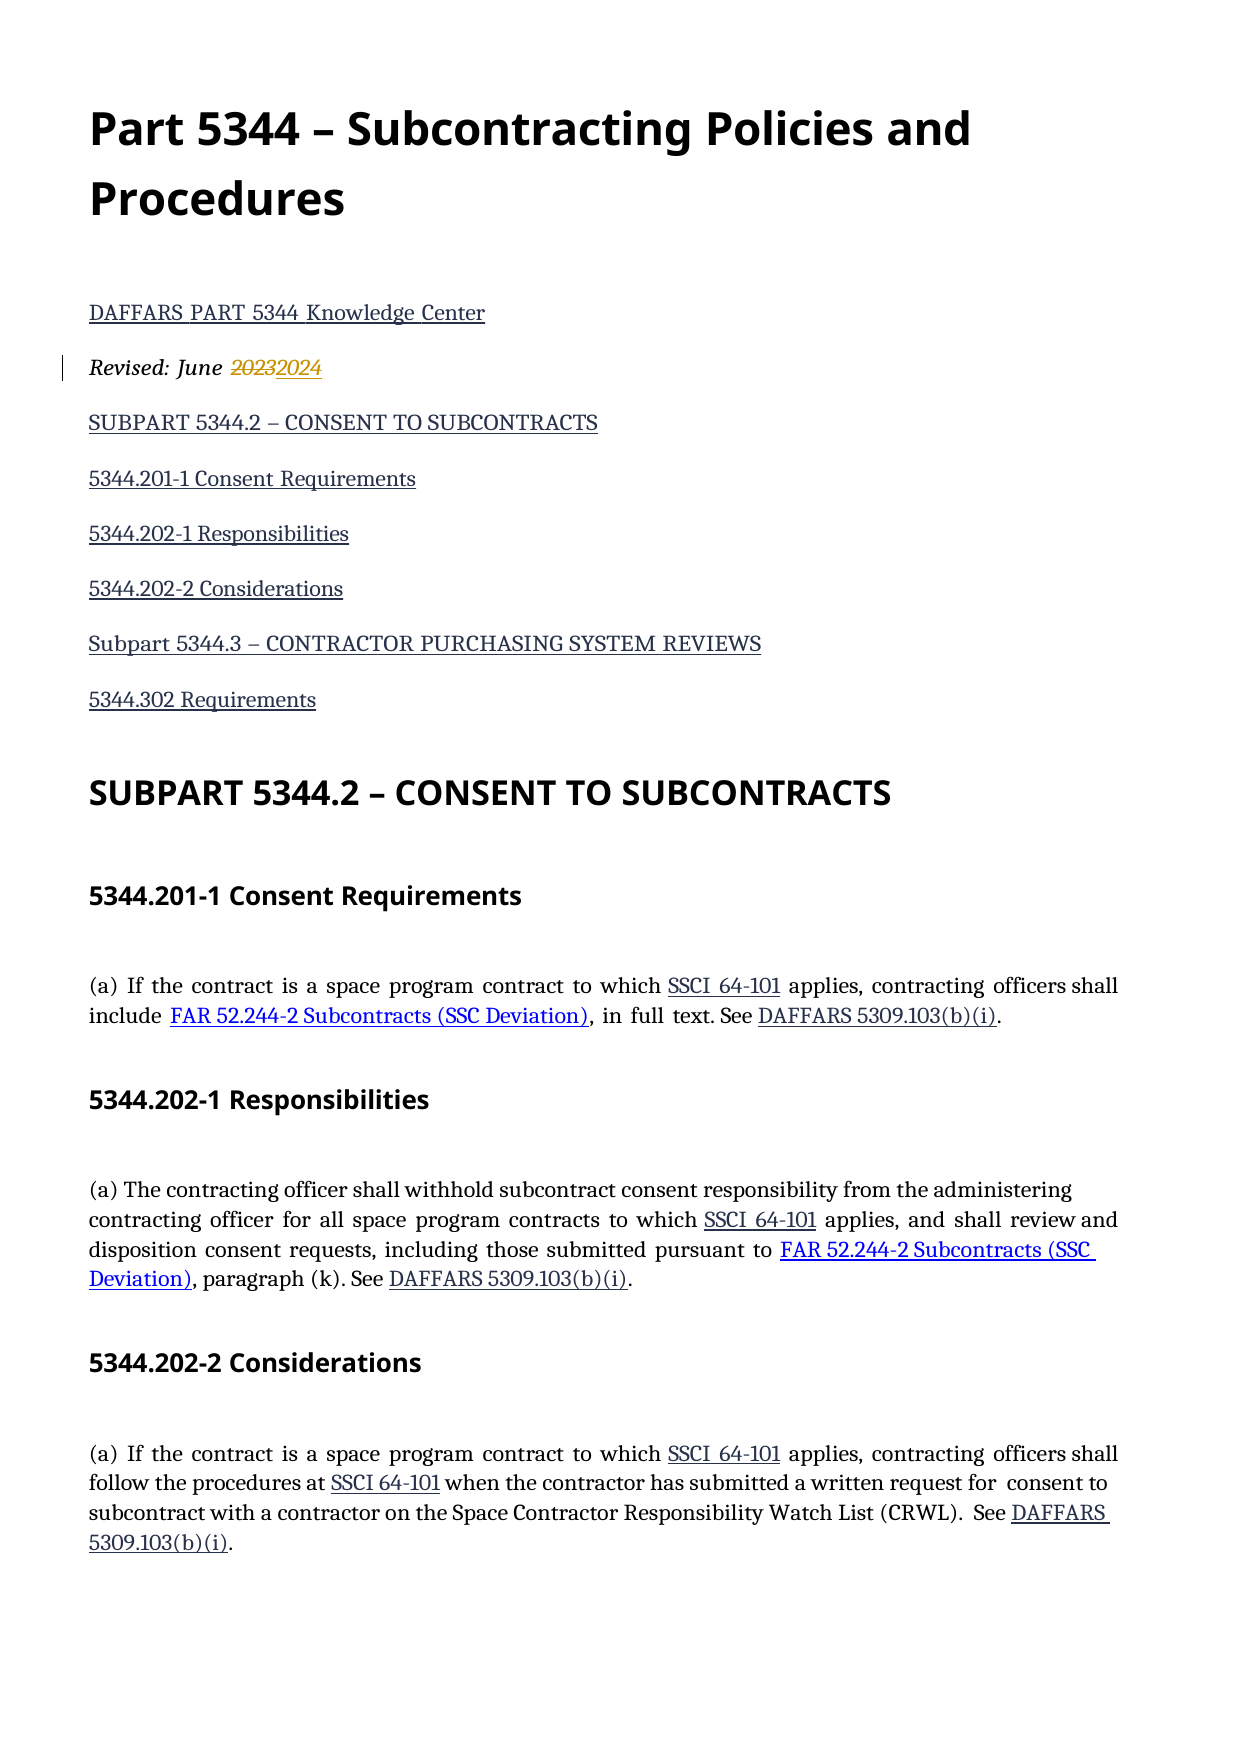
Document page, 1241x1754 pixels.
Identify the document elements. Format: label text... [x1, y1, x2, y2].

title Part 5344 – Subcontracting Policies and Procedures [88, 96, 1159, 229]
text (a) If the contract is a space program contract to which SSCI 64-101 applies, contracting officers shall include FAR 52.244-2 Subcontracts (SSC Deviation), in full text. See DAFFARS 5309.103(b)(i). [88, 973, 1138, 1029]
text SUBPART 5344.2 – CONSENT TO SUBCONTRACTS [88, 410, 1159, 437]
text (a) The contracting officer shall withhold subcontract consent responsibility from the administering contracting officer for all space program contracts to which SSCI 64-101 applies, and shall review and disposition consent requests, including those submitted pursuant to FAR 52.244-2 Subcontracts (SSC Deviation), paragraph (k). See DAFFARS 5309.103(b)(i). [88, 1177, 1138, 1293]
text (a) If the contract is a space program contract to which SSCI 64-101 applies, contracting officers shall follow the procedures at SSCI 64-101 when the contractor has submitted a written request for consent to subcontract with a contractor on the Space Contractor Responsibility Watch List (CRWL). See DAFFARS 5309.103(b)(i). [88, 1440, 1138, 1556]
text Revised: June [88, 355, 1159, 381]
subtitle SUBPART 5344.2 – CONSENT TO SUBCONTRACTS [88, 768, 1159, 815]
text 5344.201-1 Consent Requirements [88, 466, 1159, 492]
subtitle 5344.202-2 Considerations [88, 1345, 1159, 1380]
text 5344.202-1 Responsibilities [88, 521, 1159, 547]
subtitle 5344.202-1 Responsibilities [88, 1082, 1159, 1117]
text 5344.302 Requirements [88, 687, 1159, 713]
text 5344.202-2 Considerations [88, 576, 1159, 602]
text Subpart 5344.3 – CONTRACTOR PURCHASING SYSTEM REVIEWS [88, 631, 1159, 658]
subtitle 5344.201-1 Consent Requirements [88, 878, 1159, 913]
text DAFFARS PART 5344 Knowledge Center [88, 300, 1159, 326]
